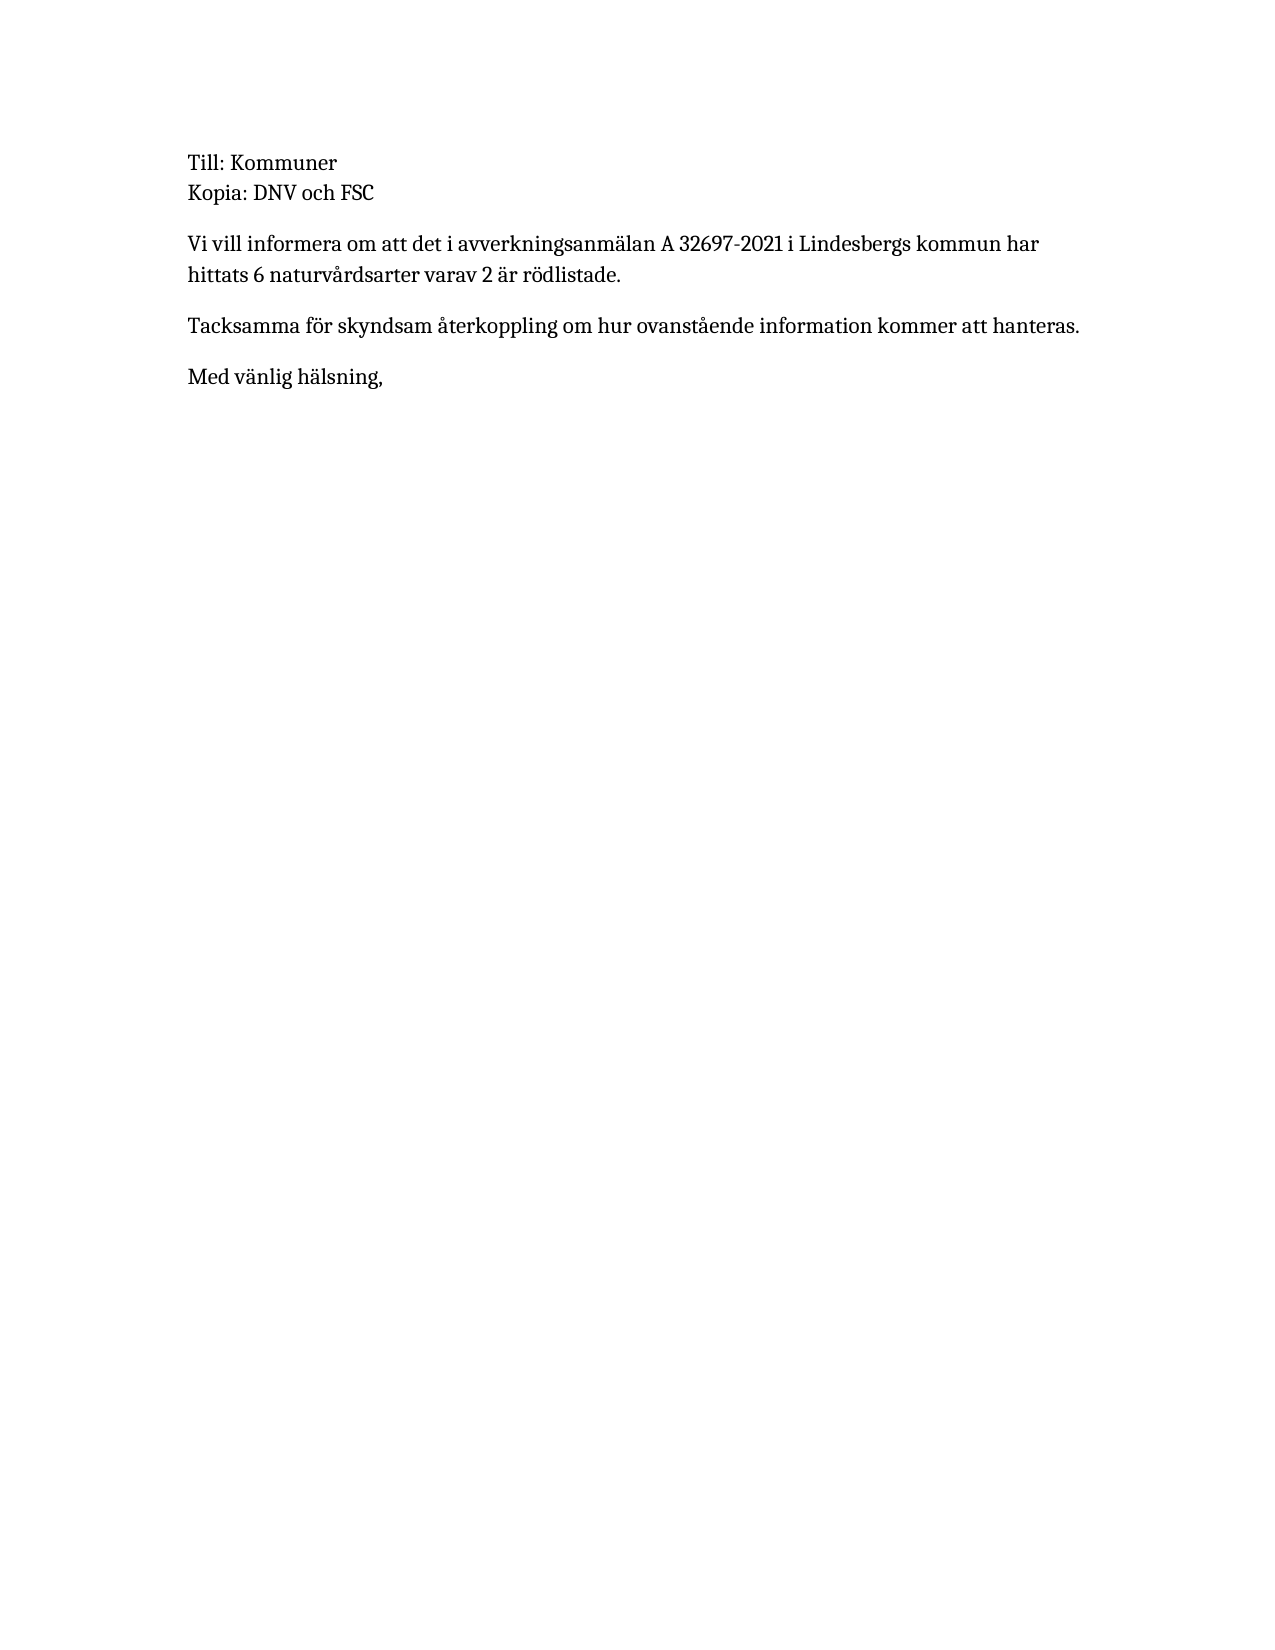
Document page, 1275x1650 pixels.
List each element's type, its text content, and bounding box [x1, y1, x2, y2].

text Vi vill informera om att det i avverkningsanmälan A 32697-2021 i Lindesbergs kommun har hittats 6 naturvårdsarter varav 2 är rödlistade. [187, 231, 1087, 288]
text Till: Kommuner Kopia: DNV och FSC [187, 150, 1087, 207]
text Med vänlig hälsning, [187, 363, 1087, 420]
text Tacksamma för skyndsam återkoppling om hur ovanstående information kommer att hanteras. [187, 312, 1087, 339]
